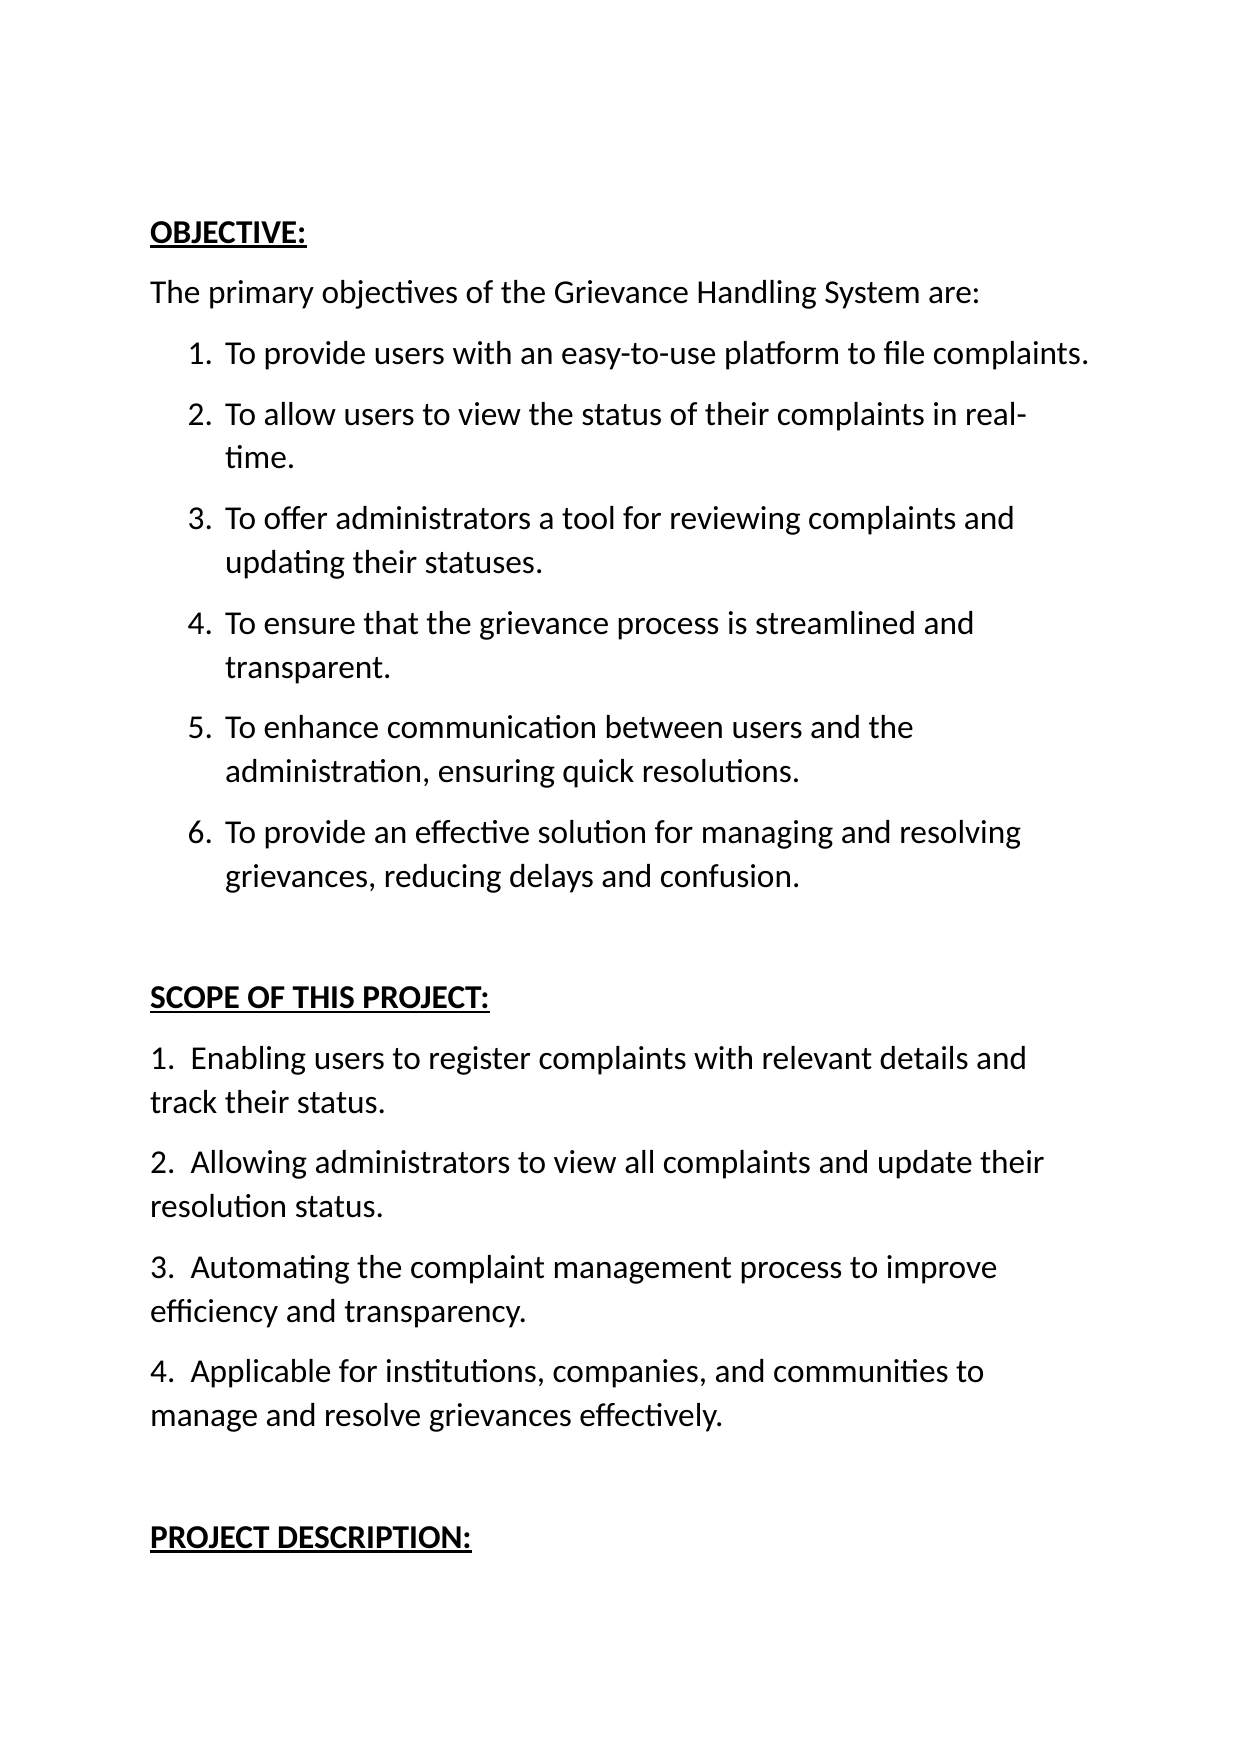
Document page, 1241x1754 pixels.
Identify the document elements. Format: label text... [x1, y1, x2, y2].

list To provide an effective solution for managing and resolving grievances, reducing delays and confusion. [187, 811, 1090, 896]
text 3. Automating the complaint management process to improve efficiency and transparency. [150, 1246, 1090, 1331]
text 4. Applicable for institutions, companies, and communities to manage and resolve grievances effectively. [150, 1350, 1090, 1435]
text SCOPE OF THIS PROJECT: [150, 976, 1090, 1017]
list To offer administrators a tool for reviewing complaints and updating their statuses. [187, 497, 1090, 582]
list To ensure that the grievance process is streamlined and transparent. [187, 602, 1090, 686]
text PROJECT DESCRIPTION: [150, 1516, 1090, 1556]
list To allow users to view the status of their complaints in real-time. [187, 392, 1090, 477]
list To provide users with an easy-to-use platform to file complaints. [187, 332, 1090, 373]
text 1. Enabling users to register complaints with relevant details and track their status. [150, 1037, 1090, 1121]
text OBJECTIVE: [150, 211, 1090, 251]
text 2. Allowing administrators to view all complaints and update their resolution status. [150, 1141, 1090, 1226]
text The primary objectives of the Grievance Handling System are: [150, 271, 1090, 312]
list To enhance communication between users and the administration, ensuring quick resolutions. [187, 706, 1090, 791]
